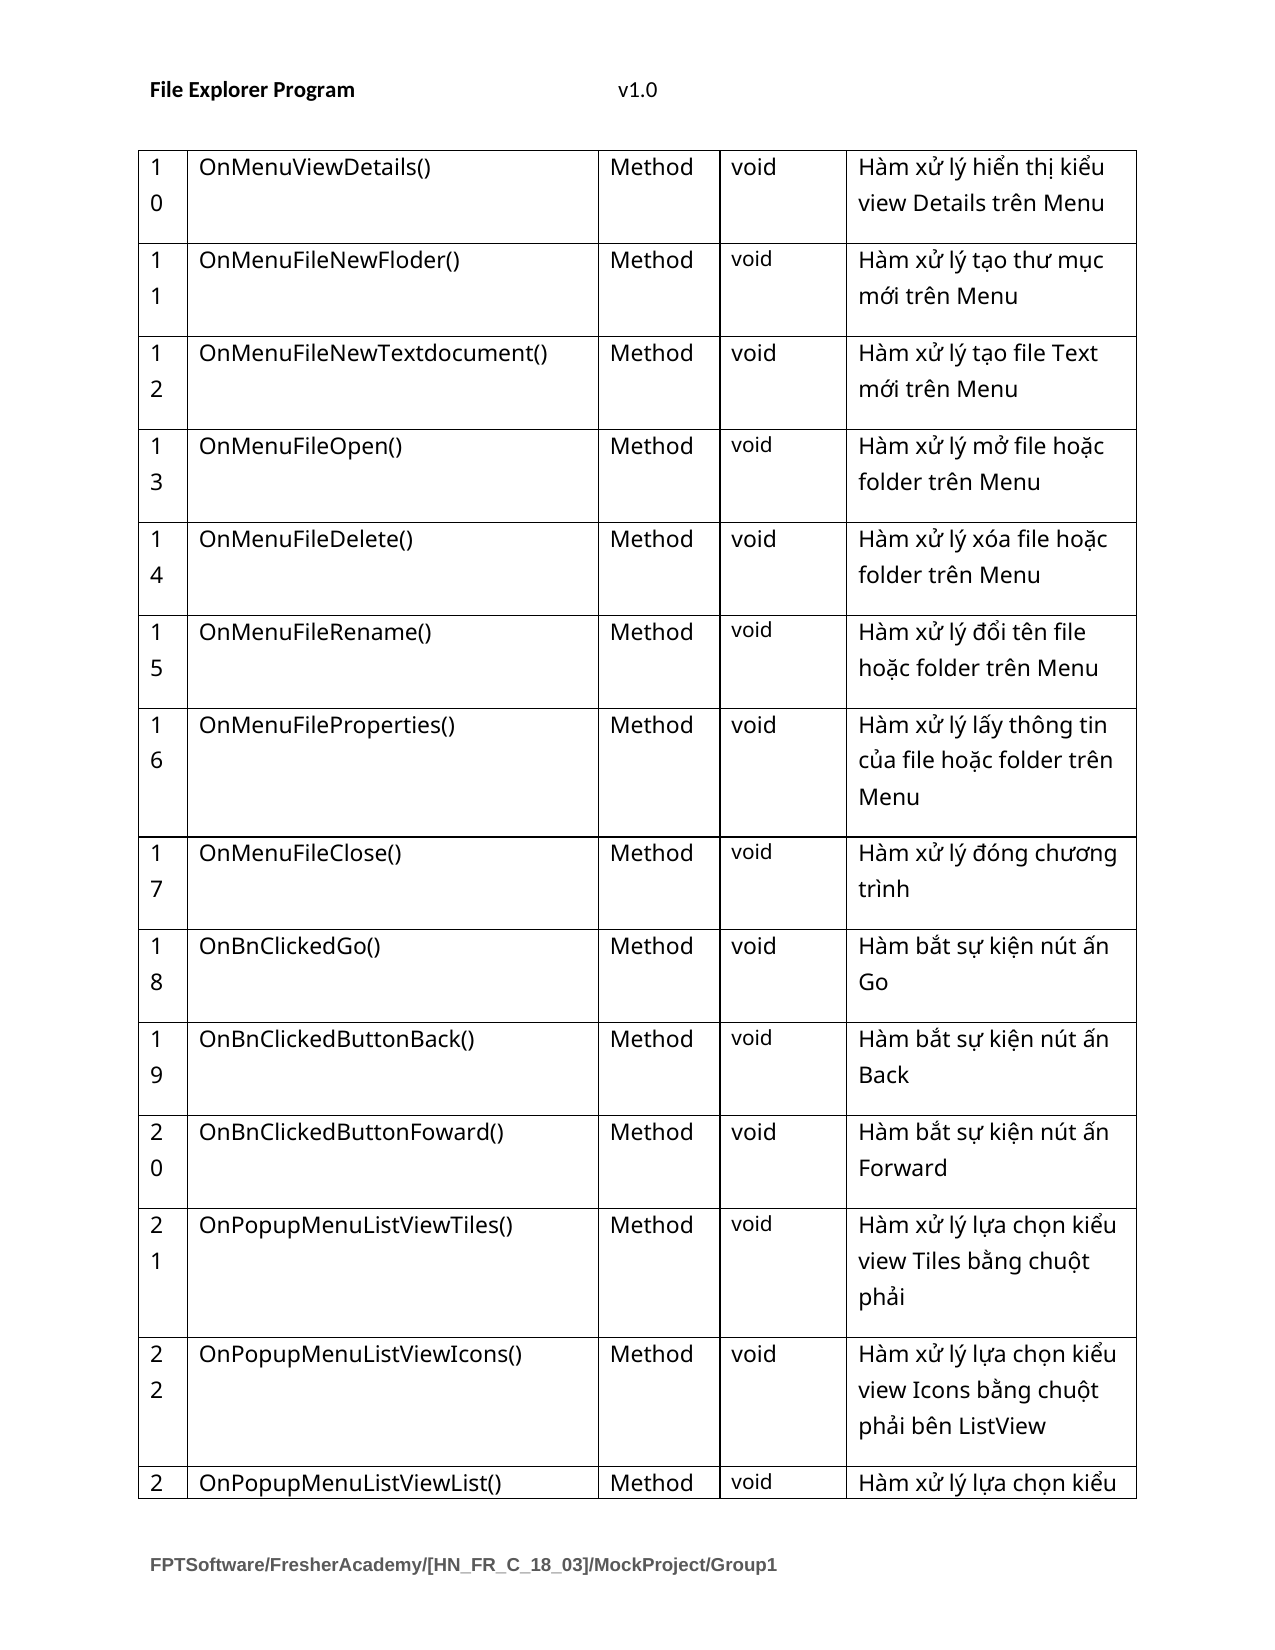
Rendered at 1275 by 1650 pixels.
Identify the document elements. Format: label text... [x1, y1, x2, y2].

table_cell 23 [139, 1467, 187, 1498]
table_cell 11 [139, 244, 187, 336]
table_cell Method [599, 616, 719, 707]
table_cell void [721, 430, 846, 522]
table_cell void [721, 1338, 846, 1466]
table_cell 20 [139, 1116, 187, 1208]
table_cell Hàm xử lý lựa chọn kiểu view Tiles bằng chuột phải [847, 1209, 1136, 1337]
table_cell Method [599, 1338, 719, 1466]
table_cell OnMenuFileNewTextdocument() [188, 337, 598, 429]
table_cell void [721, 1116, 846, 1208]
table_cell OnMenuFileProperties() [188, 709, 598, 836]
table_cell 14 [139, 523, 187, 614]
table_cell Method [599, 709, 719, 836]
table_cell 16 [139, 709, 187, 836]
table_cell void [721, 244, 846, 336]
table_cell void [721, 337, 846, 429]
table_cell Method [599, 337, 719, 429]
table_cell 18 [139, 930, 187, 1022]
table_cell Method [599, 1209, 719, 1337]
table_cell Hàm xử lý tạo file Text mới trên Menu [847, 337, 1136, 429]
table_cell void [721, 523, 846, 614]
table_cell Method [599, 838, 719, 929]
table_cell 19 [139, 1023, 187, 1115]
table_cell OnMenuViewDetails() [188, 151, 598, 243]
table_cell Method [599, 430, 719, 522]
table_cell Method [599, 1116, 719, 1208]
table_cell 17 [139, 838, 187, 929]
table_cell Hàm xử lý lựa chọn kiểu view Icons bằng chuột phải bên ListView [847, 1338, 1136, 1466]
table_cell 10 [139, 151, 187, 243]
table_cell OnMenuFileOpen() [188, 430, 598, 522]
table_cell Hàm xử lý mở file hoặc folder trên Menu [847, 430, 1136, 522]
table_cell OnBnClickedButtonFoward() [188, 1116, 598, 1208]
table_cell OnMenuFileDelete() [188, 523, 598, 614]
table_cell 13 [139, 430, 187, 522]
table_cell Method [599, 930, 719, 1022]
table_cell OnMenuFileRename() [188, 616, 598, 707]
table_cell Method [599, 523, 719, 614]
table_cell Hàm bắt sự kiện nút ấn Back [847, 1023, 1136, 1115]
table_cell 12 [139, 337, 187, 429]
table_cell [188, 1467, 598, 1498]
table_cell Hàm bắt sự kiện nút ấn Forward [847, 1116, 1136, 1208]
table_cell OnPopupMenuListViewIcons() [188, 1338, 598, 1466]
table_cell OnBnClickedButtonBack() [188, 1023, 598, 1115]
table_cell 15 [139, 616, 187, 707]
table_cell void [721, 151, 846, 243]
table_cell OnMenuFileClose() [188, 838, 598, 929]
table_cell Method [599, 244, 719, 336]
table_cell void [721, 1467, 846, 1498]
table_cell Hàm xử lý đóng chương trình [847, 838, 1136, 929]
table_cell OnPopupMenuListViewTiles() [188, 1209, 598, 1337]
table_cell void [721, 616, 846, 707]
table_cell Hàm xử lý tạo thư mục mới trên Menu [847, 244, 1136, 336]
table_cell void [721, 838, 846, 929]
table_cell 21 [139, 1209, 187, 1337]
table_cell Hàm xử lý đổi tên file hoặc folder trên Menu [847, 616, 1136, 707]
table_cell Hàm xử lý hiển thị kiểu view Details trên Menu [847, 151, 1136, 243]
table_cell Hàm xử lý xóa file hoặc folder trên Menu [847, 523, 1136, 614]
table_cell Hàm bắt sự kiện nút ấn Go [847, 930, 1136, 1022]
table_cell void [721, 1023, 846, 1115]
table_cell OnBnClickedGo() [188, 930, 598, 1022]
table_cell Hàm xử lý lấy thông tin của file hoặc folder trên Menu [847, 709, 1136, 836]
table_cell void [721, 930, 846, 1022]
table_cell Method [599, 1467, 719, 1498]
table_cell void [721, 709, 846, 836]
table_cell Method [599, 1023, 719, 1115]
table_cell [847, 1467, 1136, 1498]
table_cell OnMenuFileNewFloder() [188, 244, 598, 336]
table_cell 22 [139, 1338, 187, 1466]
table_cell Method [599, 151, 719, 243]
table_cell void [721, 1209, 846, 1337]
